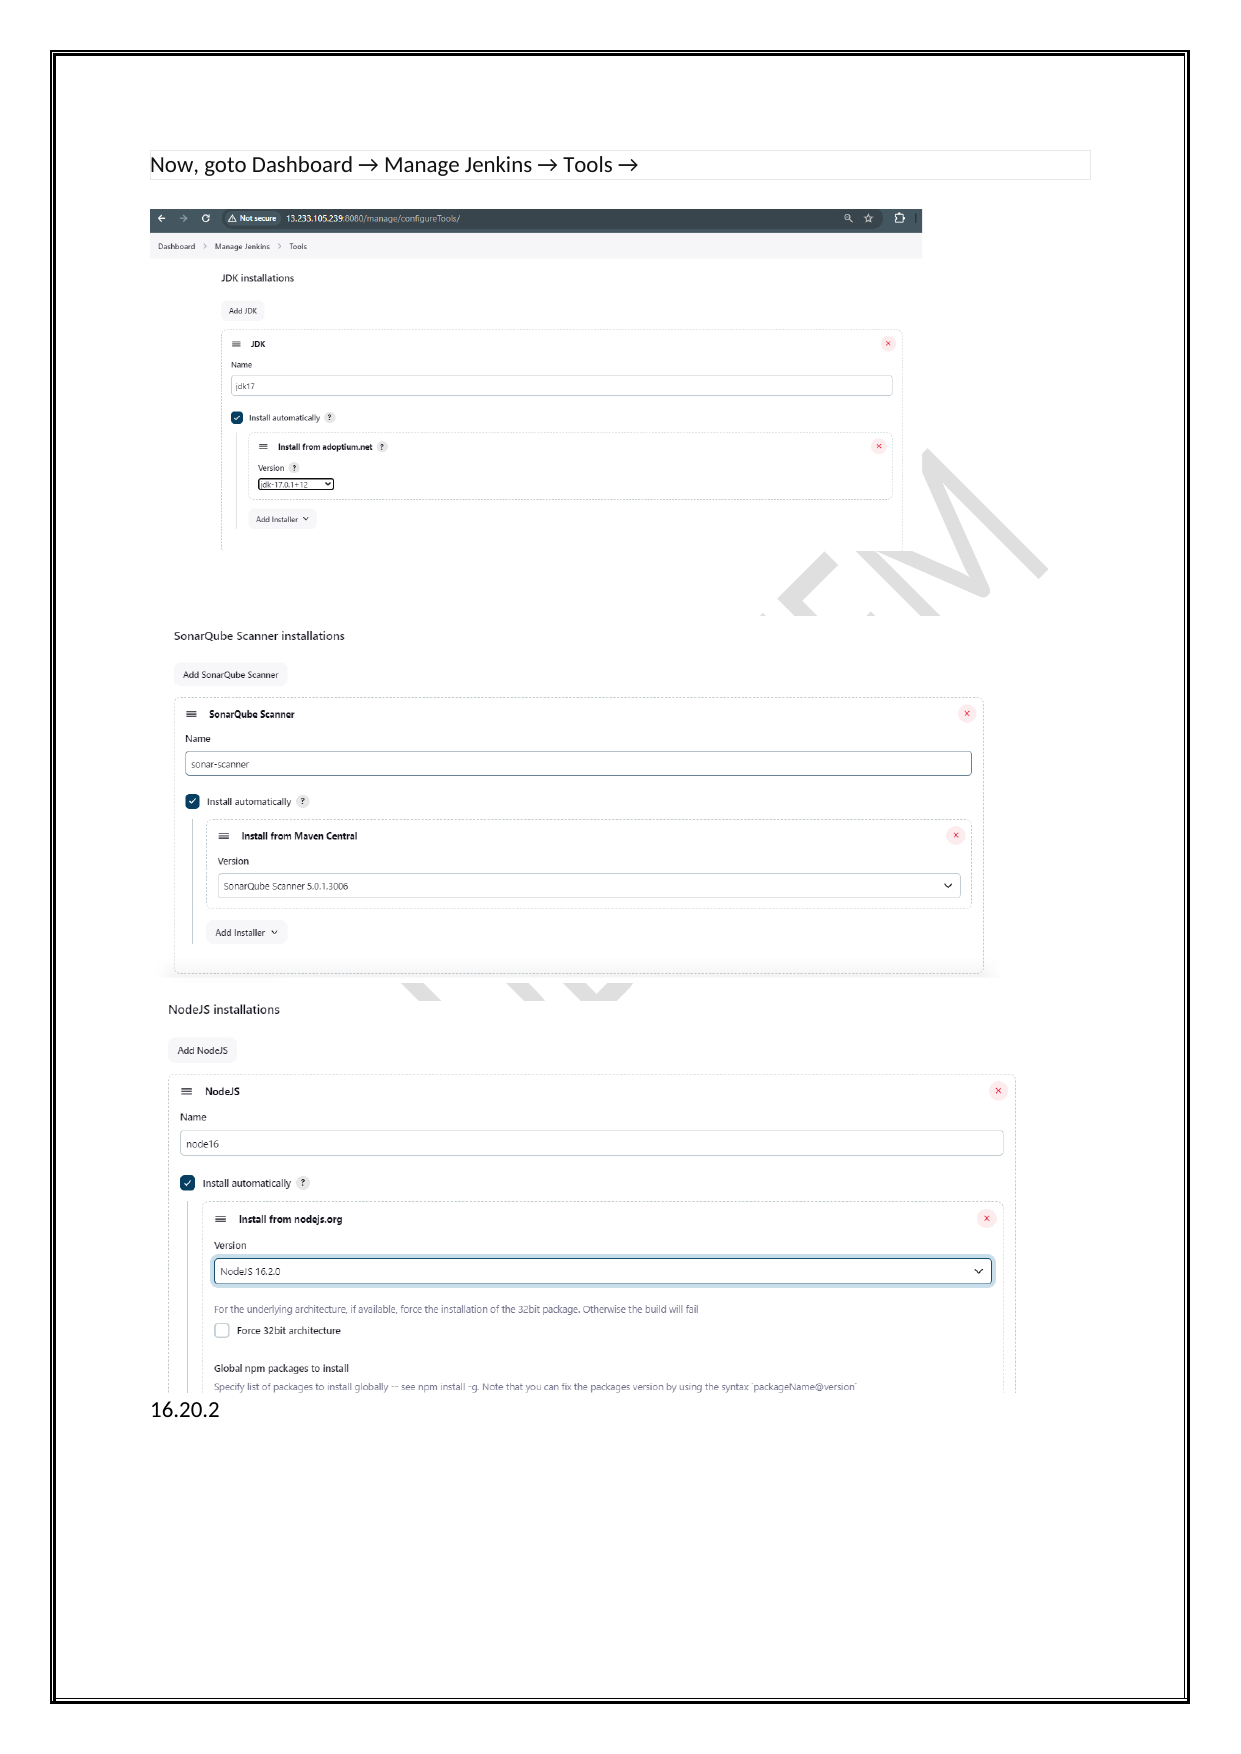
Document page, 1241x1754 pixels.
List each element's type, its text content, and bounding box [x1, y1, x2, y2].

text Now, goto Dashboard → Manage Jenkins → Tools → [151, 151, 1090, 179]
picture [150, 1001, 1037, 1393]
picture [150, 209, 923, 551]
picture [150, 616, 1001, 983]
